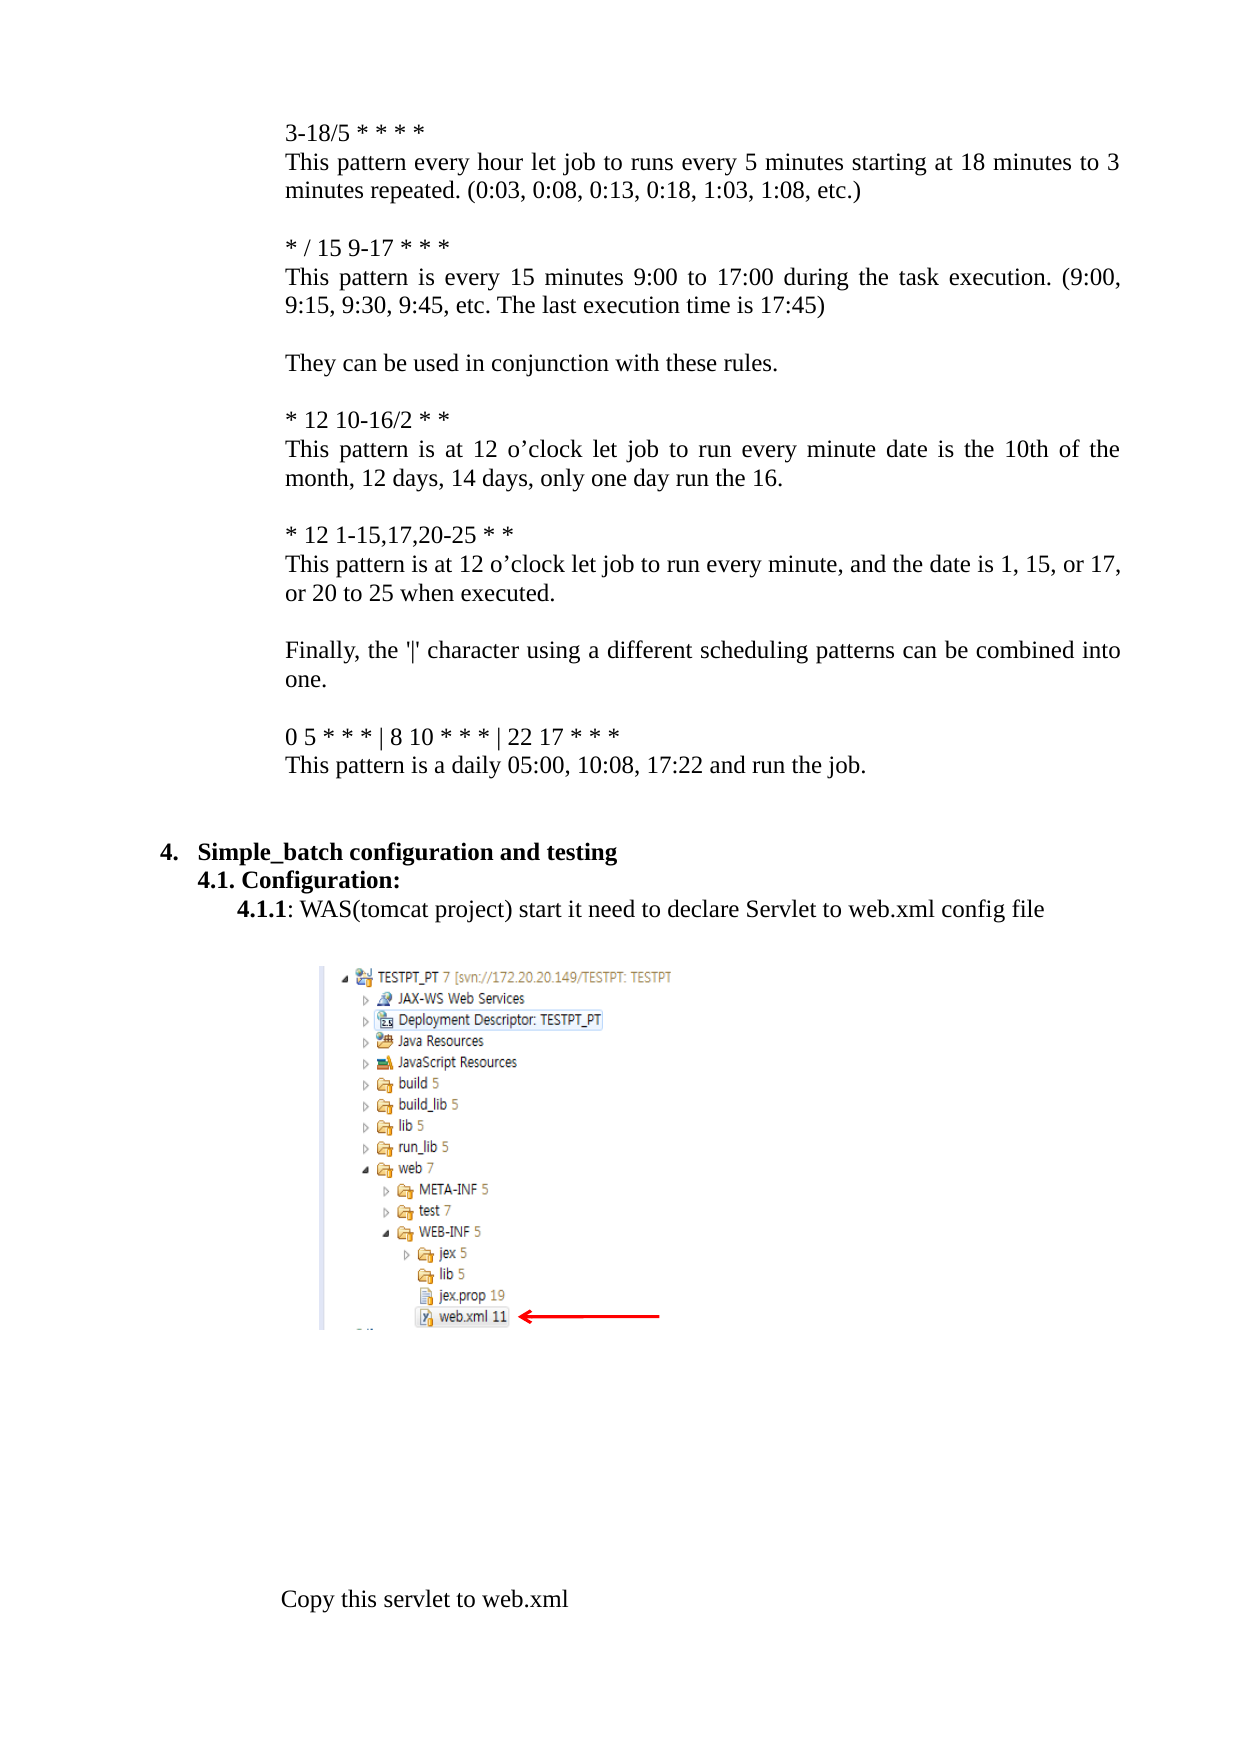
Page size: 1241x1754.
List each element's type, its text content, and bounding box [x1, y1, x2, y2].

text Copy this servlet to web.xml [197, 1584, 1122, 1613]
text Finally, the '|' character using a different scheduling patterns can be combined into one. [285, 636, 1122, 693]
text This pattern is every 15 minutes 9:00 to 17:00 during the task execution. (9:00, 9:15, 9:30, 9:45, etc. The last execution time is 17:45) [285, 262, 1122, 319]
text 3-18/5 * * * * [266, 118, 1122, 147]
text This pattern is at 12 o’clock let job to run every minute, and the date is 1, 15, or 17, or 20 to 25 when executed. [285, 549, 1122, 607]
text * 12 1-15,17,20-25 * * [266, 521, 1122, 549]
text This pattern every hour let job to runs every 5 minutes starting at 18 minutes to 3 minutes repeated. (0:03, 0:08, 0:13, 0:18, 1:03, 1:08, etc.) [285, 147, 1122, 204]
picture [319, 966, 674, 1330]
text They can be used in conjunction with these rules. [266, 348, 1122, 377]
text 4.1. Configuration: [197, 866, 1122, 894]
text * / 15 9-17 * * * [266, 233, 1122, 262]
text * 12 10-16/2 * * [266, 406, 1122, 434]
text 4.1.1: WAS(tomcat project) start it need to declare Servlet to web.xml config file [197, 894, 1122, 923]
list Simple_batch configuration and testing [160, 837, 1122, 866]
text 0 5 * * * | 8 10 * * * | 22 17 * * * [266, 722, 1122, 751]
text This pattern is a daily 05:00, 10:08, 17:22 and run the job. [266, 751, 1122, 779]
text This pattern is at 12 o’clock let job to run every minute date is the 10th of the month, 12 days, 14 days, only one day run the 16. [285, 434, 1122, 492]
